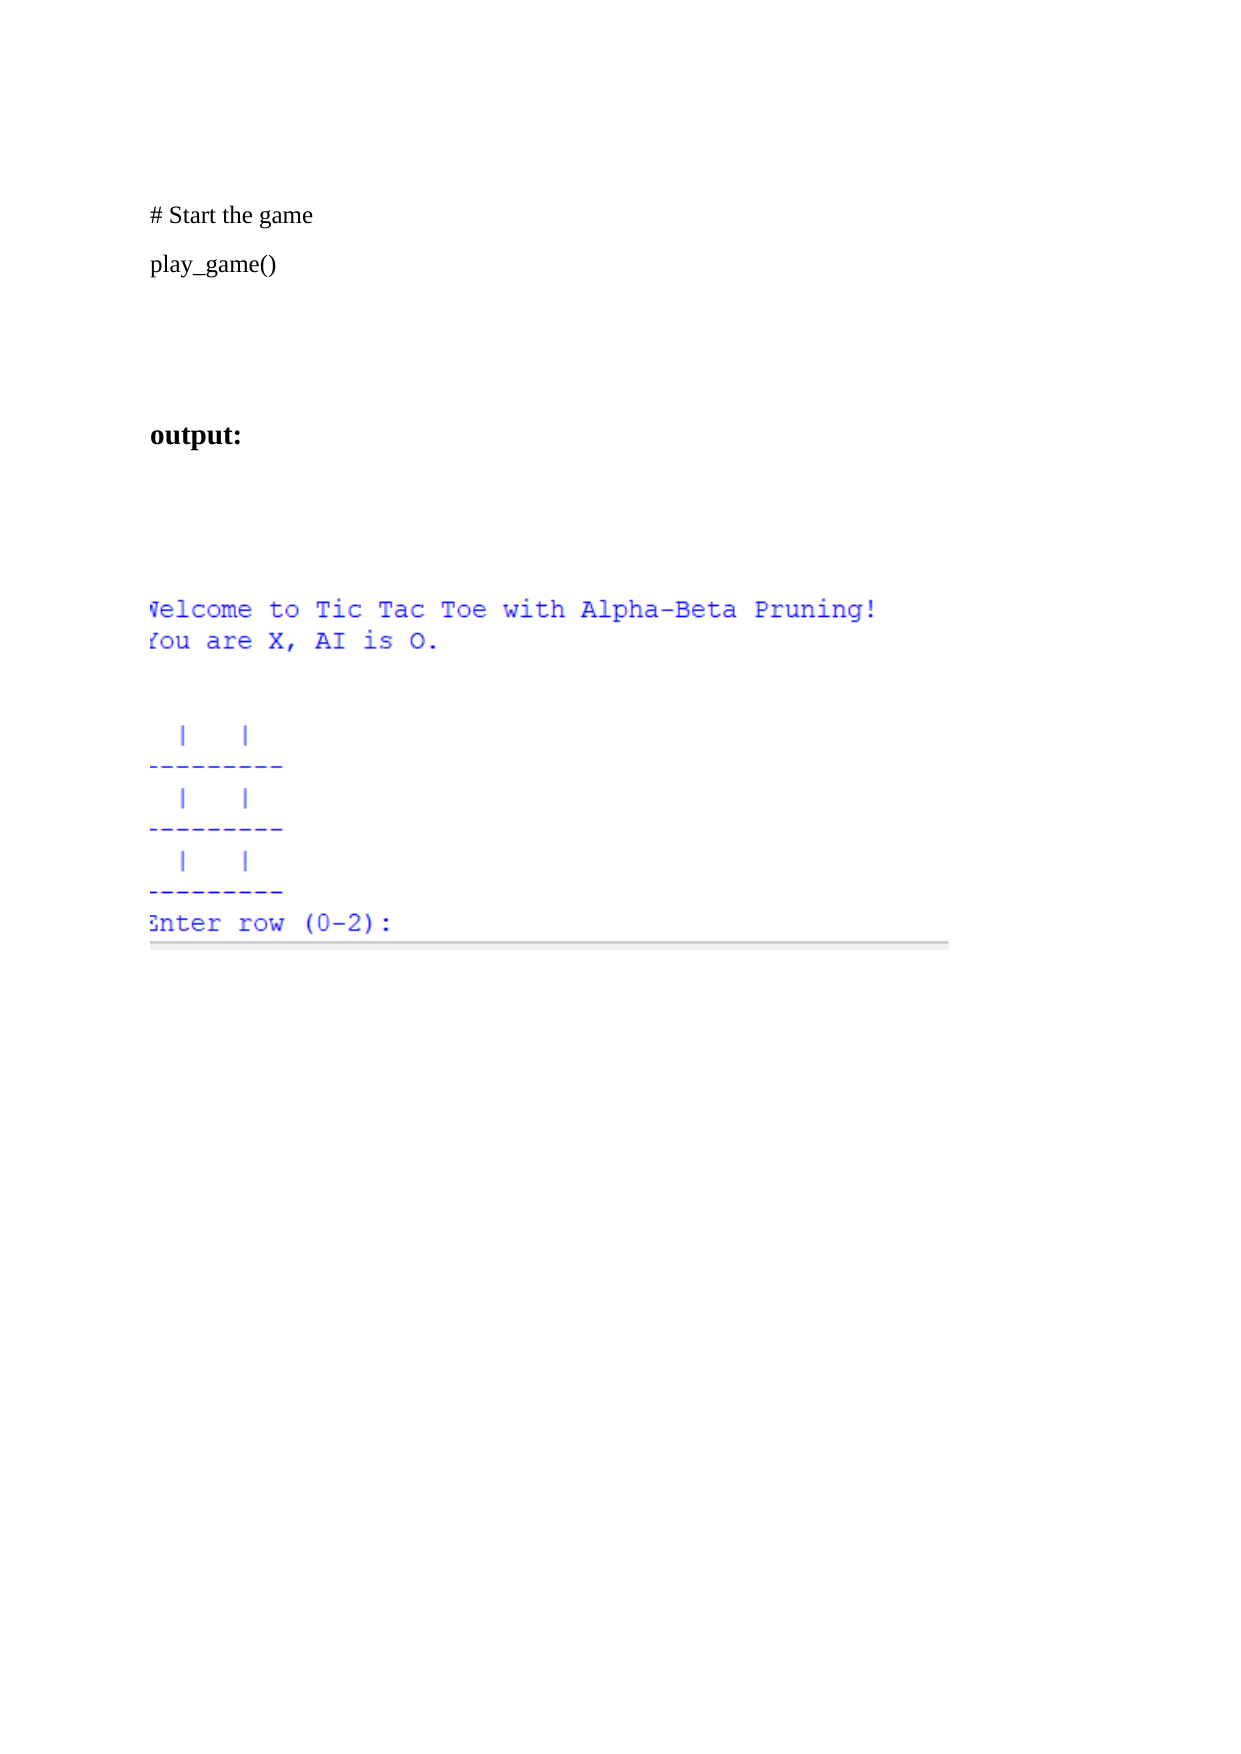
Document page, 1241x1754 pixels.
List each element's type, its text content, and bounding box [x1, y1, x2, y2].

text output: [150, 417, 1090, 451]
text # Start the game [150, 200, 1090, 228]
text play_game() [150, 249, 1090, 278]
picture [150, 584, 949, 950]
